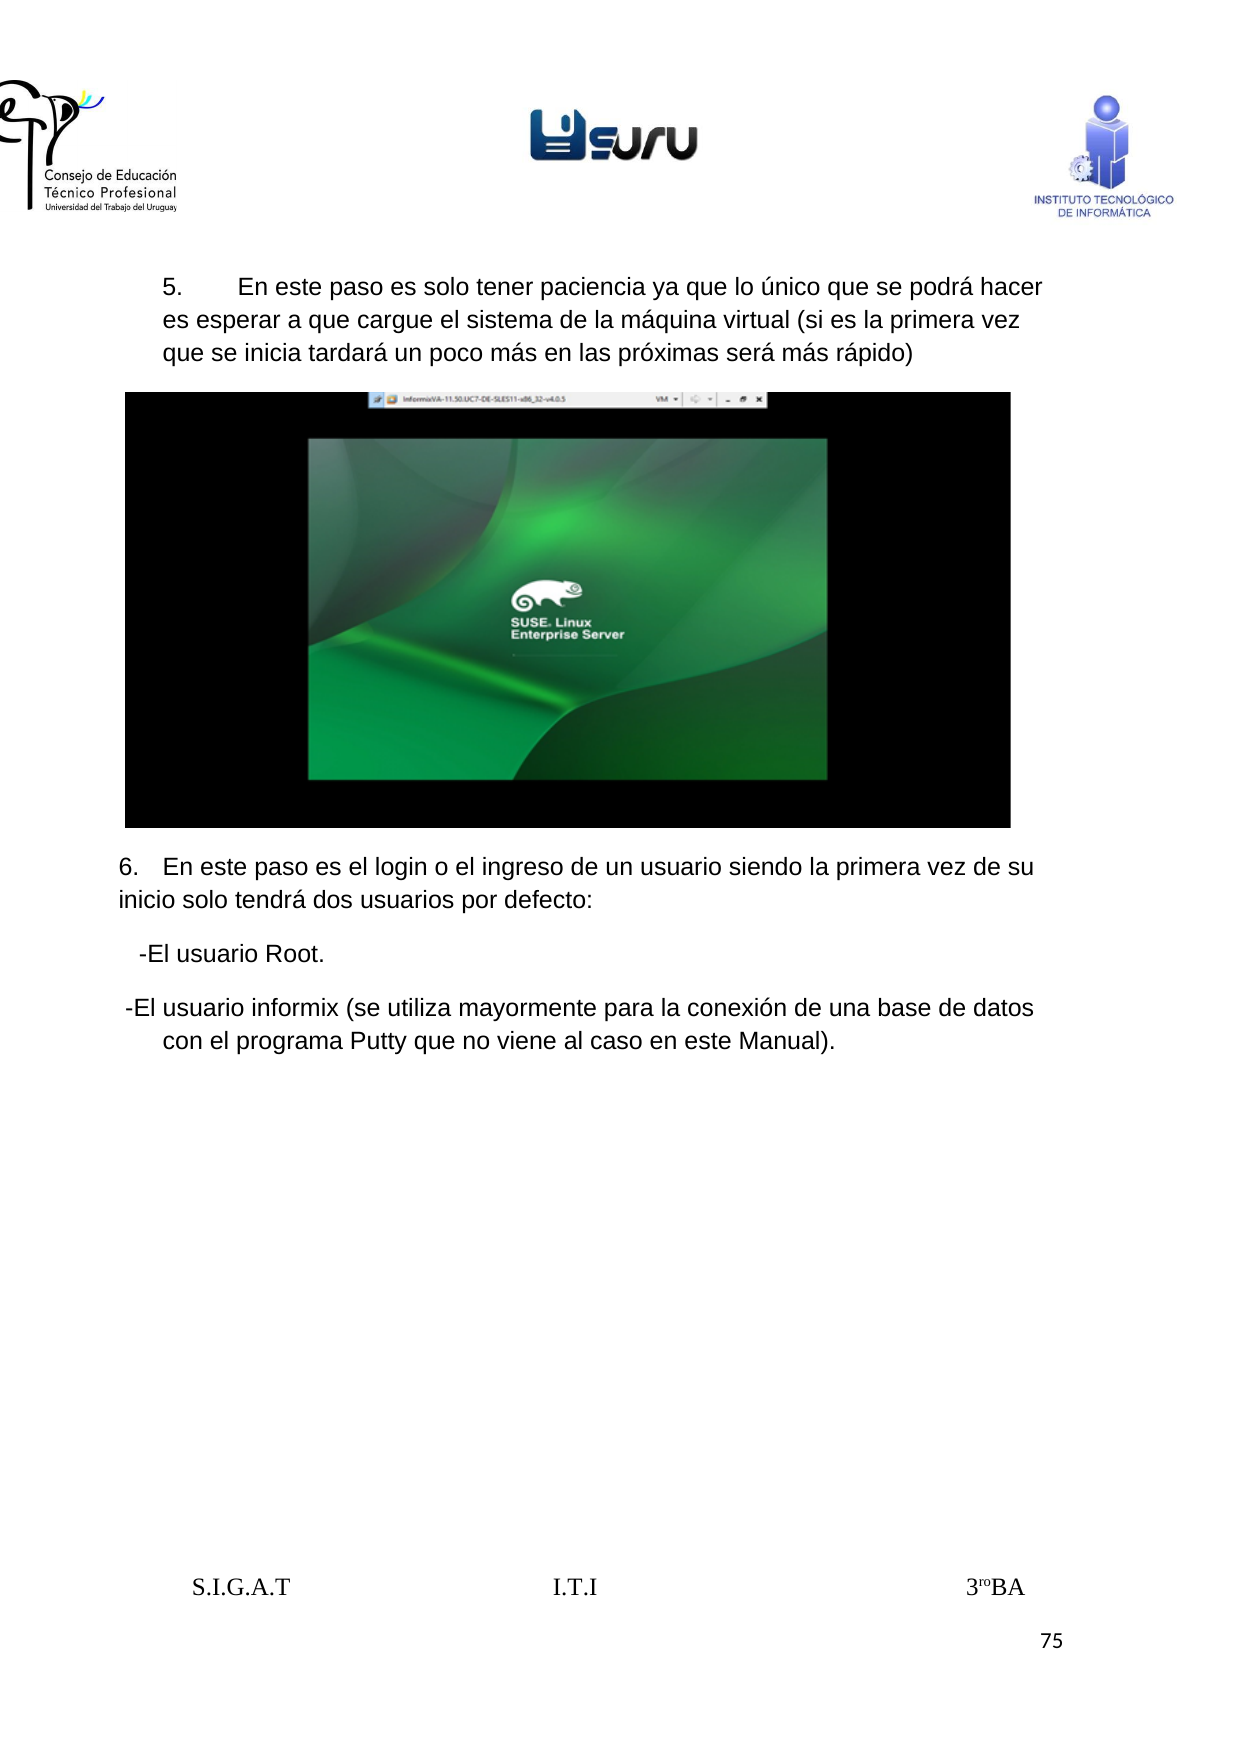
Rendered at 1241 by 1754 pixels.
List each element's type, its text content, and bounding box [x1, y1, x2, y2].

text 6. En este paso es el login o el ingreso de un usuario siendo la primera vez de su inicio solo tendrá dos usuarios por defecto: [118, 852, 1063, 914]
picture [1021, 79, 1187, 245]
picture [125, 392, 1011, 828]
text 5. En este paso es solo tener paciencia ya que lo único que se podrá hacer es esperar a que cargue el sistema de la máquina virtual (si es la primera vez que se inicia tardará un poco más en las próximas será más rápido) [162, 272, 1063, 367]
picture [500, 75, 726, 194]
text -El usuario informix (se utiliza mayormente para la conexión de una base de datos con el programa Putty que no viene al caso en este Manual). [125, 993, 1063, 1055]
text -El usuario Root. [125, 939, 1063, 968]
picture [0, 80, 177, 212]
